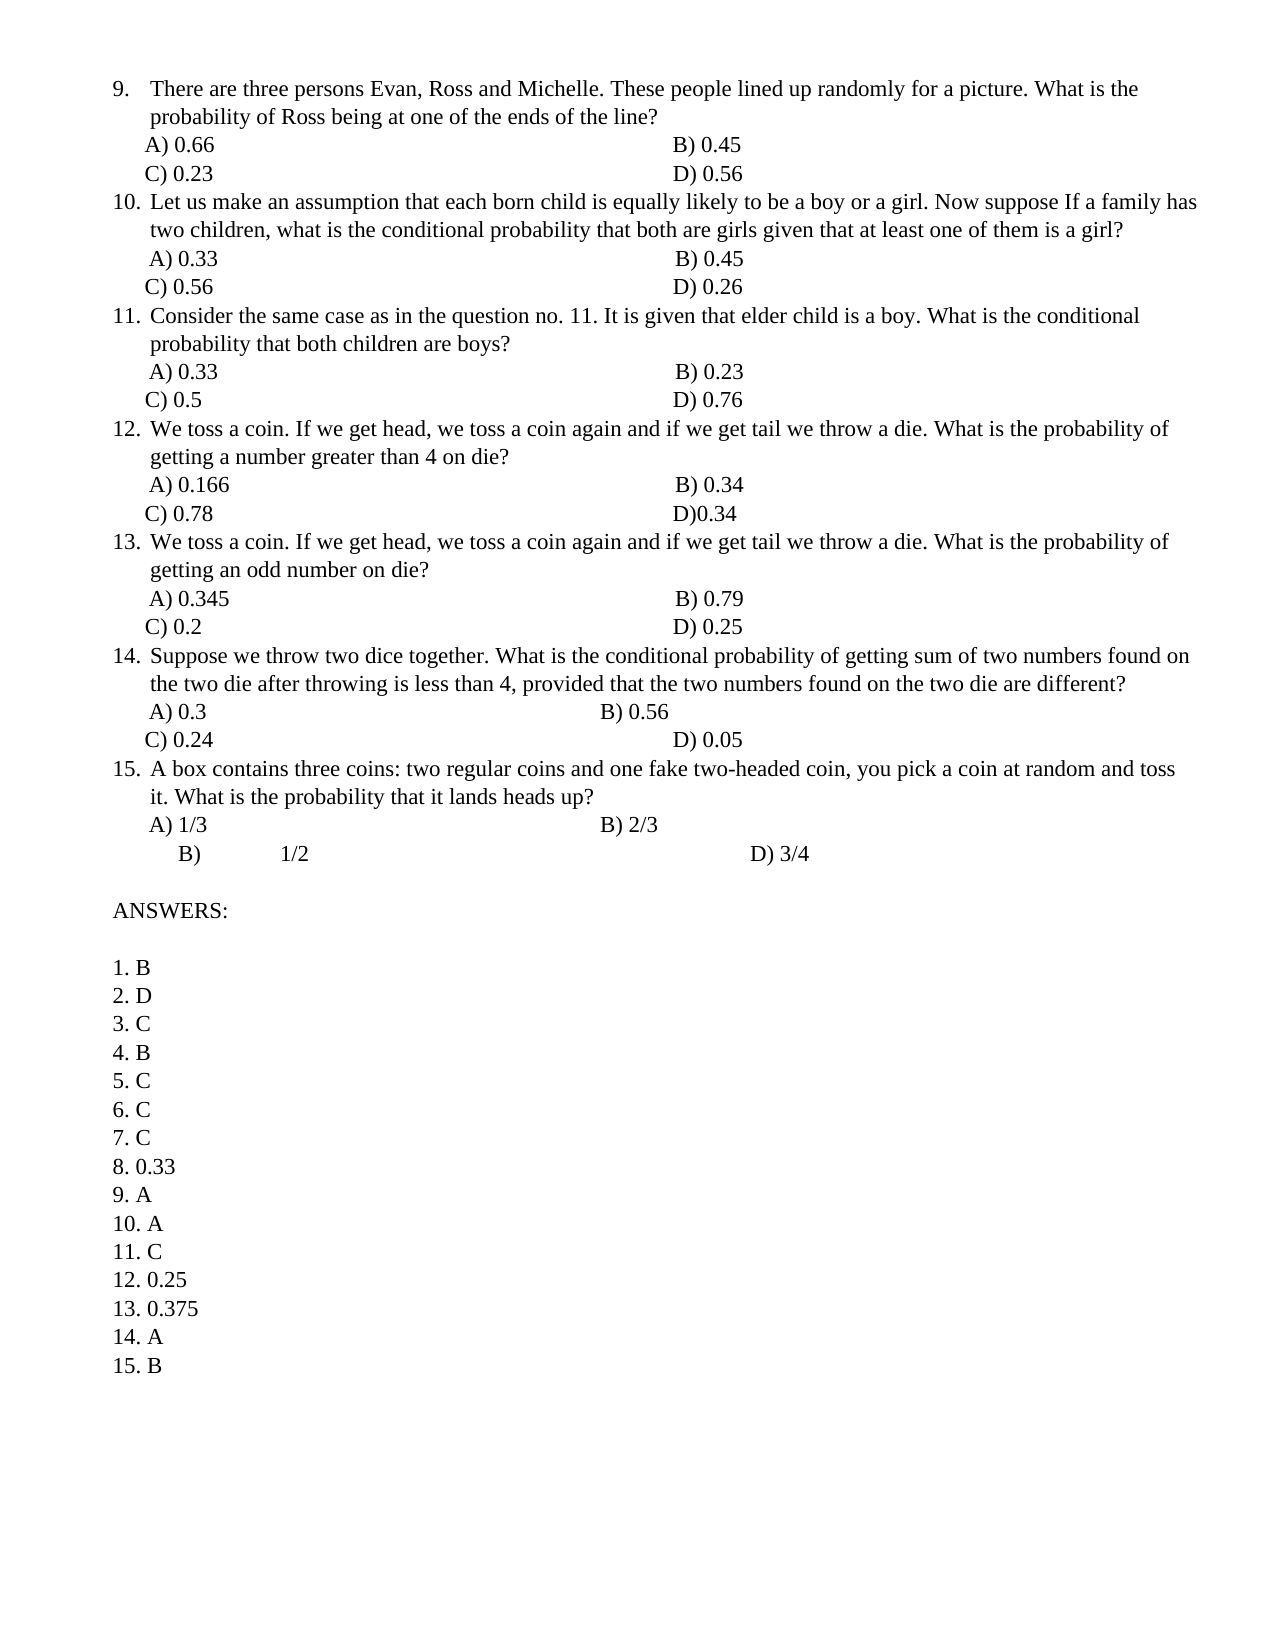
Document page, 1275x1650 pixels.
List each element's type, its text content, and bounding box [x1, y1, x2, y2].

list Let us make an assumption that each born child is equally likely to be a boy or a girl. Now suppose If a family has two children, what is the conditional probability that both are girls given that at least one of them is a girl? [112, 188, 1201, 243]
text 11. C [112, 1238, 1201, 1264]
list 1/3 B) 2/3 [148, 811, 1201, 838]
text C) 0.5 D) 0.76 [75, 387, 1201, 413]
list A box contains three coins: two regular coins and one fake two-headed coin, you pick a coin at random and toss it. What is the probability that it lands heads up? [112, 755, 1201, 809]
text C) 0.78 D)0.34 [75, 500, 1201, 526]
text C) 0.23 D) 0.56 [75, 160, 1201, 186]
list We toss a coin. If we get head, we toss a coin again and if we get tail we throw a die. What is the probability of getting a number greater than 4 on die? [112, 415, 1201, 469]
text 15. B [112, 1352, 1201, 1378]
list 0.33 B) 0.23 [148, 358, 1201, 384]
list We toss a coin. If we get head, we toss a coin again and if we get tail we throw a die. What is the probability of getting an odd number on die? [112, 528, 1201, 583]
list Consider the same case as in the question no. 11. It is given that elder child is a boy. What is the conditional probability that both children are boys? [112, 302, 1201, 356]
list 0.345 B) 0.79 [148, 585, 1201, 611]
text 1. B [112, 954, 1201, 980]
list Suppose we throw two dice together. What is the conditional probability of getting sum of two numbers found on the two die after throwing is less than 4, provided that the two numbers found on the two die are different? [112, 642, 1201, 696]
text 8. 0.33 [112, 1153, 1201, 1179]
text 3. C [112, 1011, 1201, 1037]
text 7. C [112, 1124, 1201, 1151]
text 6. C [112, 1096, 1201, 1122]
text C) 0.24 D) 0.05 [75, 727, 1201, 753]
text C) 0.56 D) 0.26 [75, 273, 1201, 299]
text 13. 0.375 [112, 1295, 1201, 1321]
text 12. 0.25 [112, 1266, 1201, 1293]
text C) 0.2 D) 0.25 [75, 613, 1201, 639]
text ANSWERS: [112, 897, 1201, 923]
text A) 0.66 B) 0.45 [75, 131, 1201, 158]
text 9. A [112, 1181, 1201, 1207]
text 5. C [112, 1067, 1201, 1094]
text 10. A [112, 1209, 1201, 1236]
list 0.3 B) 0.56 [148, 698, 1201, 724]
list There are three persons Evan, Ross and Michelle. These people lined up randomly for a picture. What is the probability of Ross being at one of the ends of the line? [112, 75, 1201, 129]
text 14. A [112, 1323, 1201, 1350]
list 1/2 D) 3/4 [178, 840, 1201, 866]
list 0.166 B) 0.34 [148, 471, 1201, 498]
list 0.33 B) 0.45 [148, 245, 1201, 271]
text 2. D [112, 982, 1201, 1008]
text 4. B [112, 1039, 1201, 1065]
